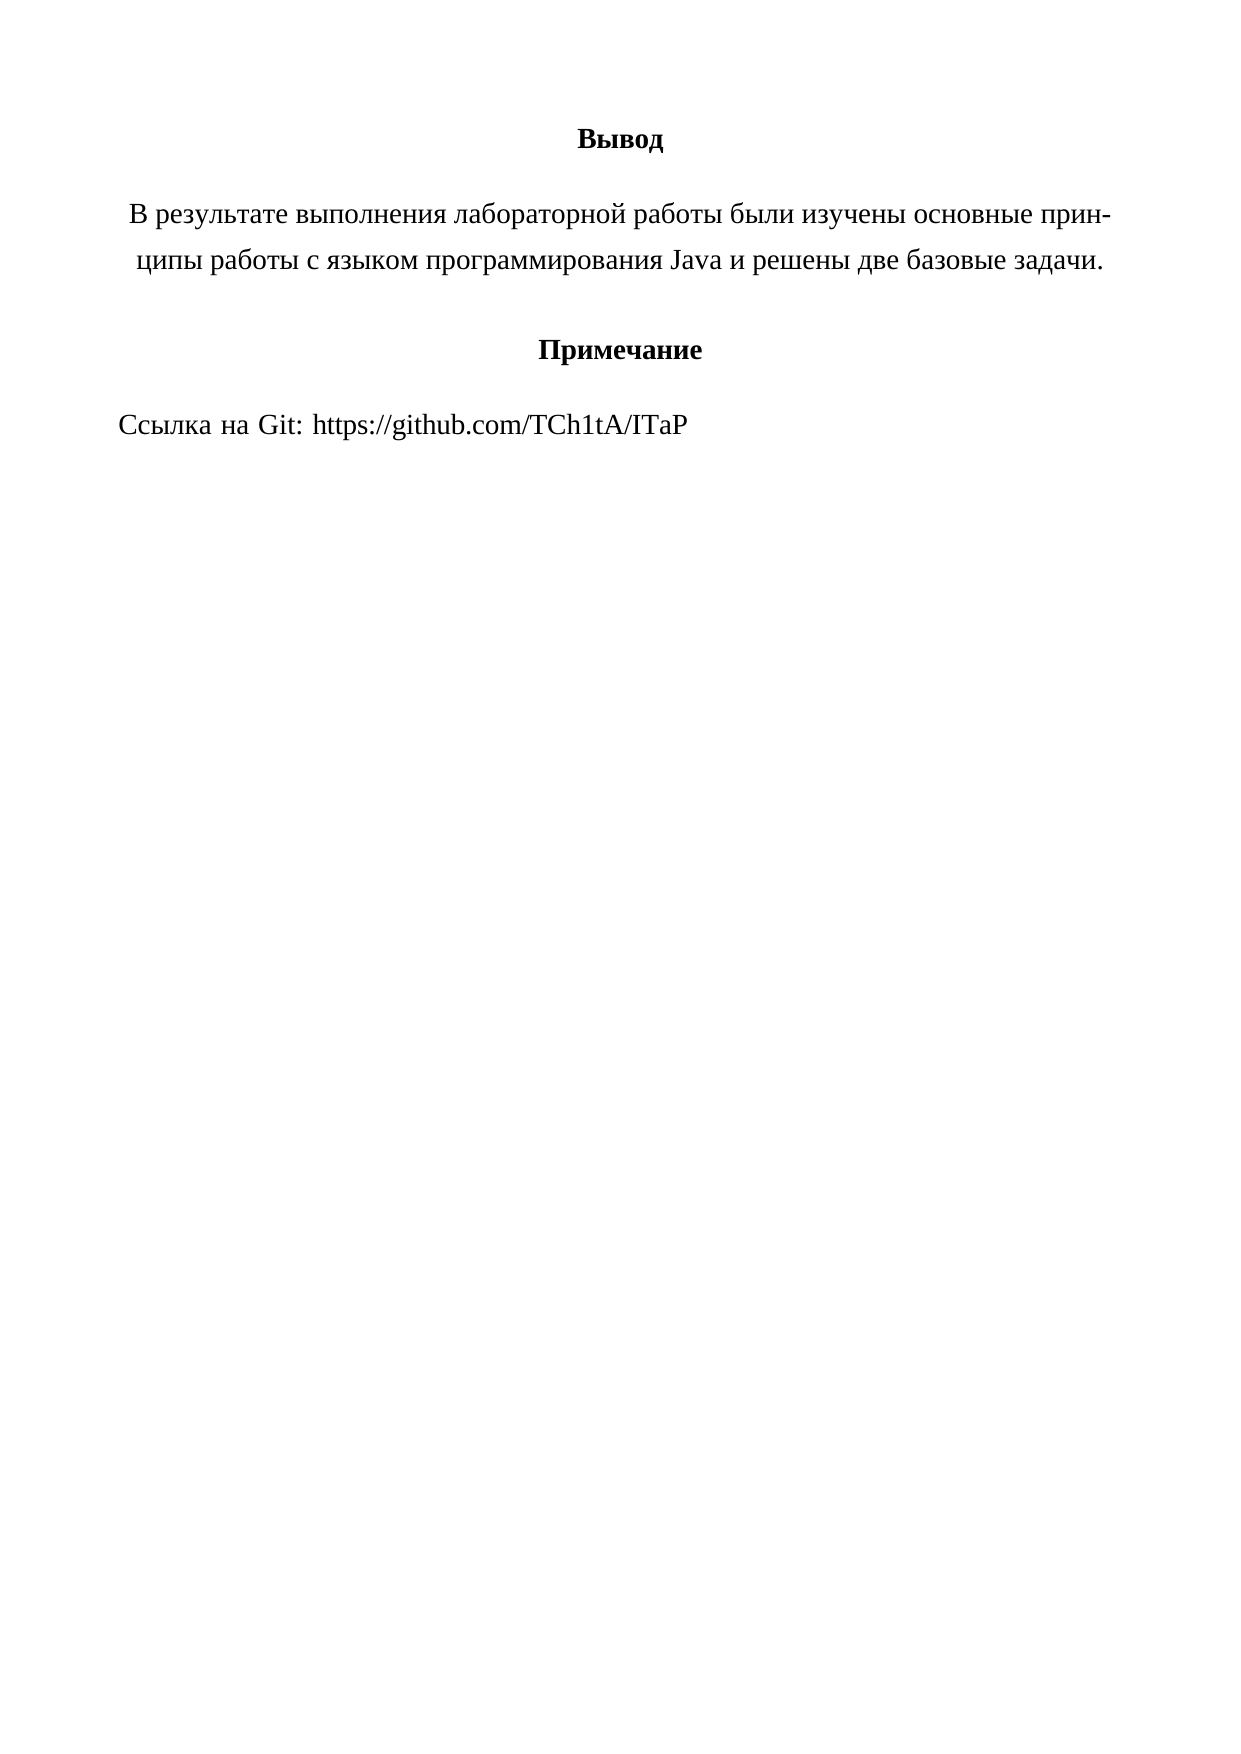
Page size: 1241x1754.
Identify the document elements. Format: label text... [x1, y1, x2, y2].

subtitle Примечание [257, 332, 984, 366]
text В результате выполнения лабораторной работы были изучены основные прин- ципы работы с языком программирования Java и решены две базовые задачи. [121, 197, 1119, 275]
subtitle Вывод [257, 121, 984, 155]
text Ссылка на Git: https://github.com/TCh1tA/ITaP [118, 407, 1137, 441]
